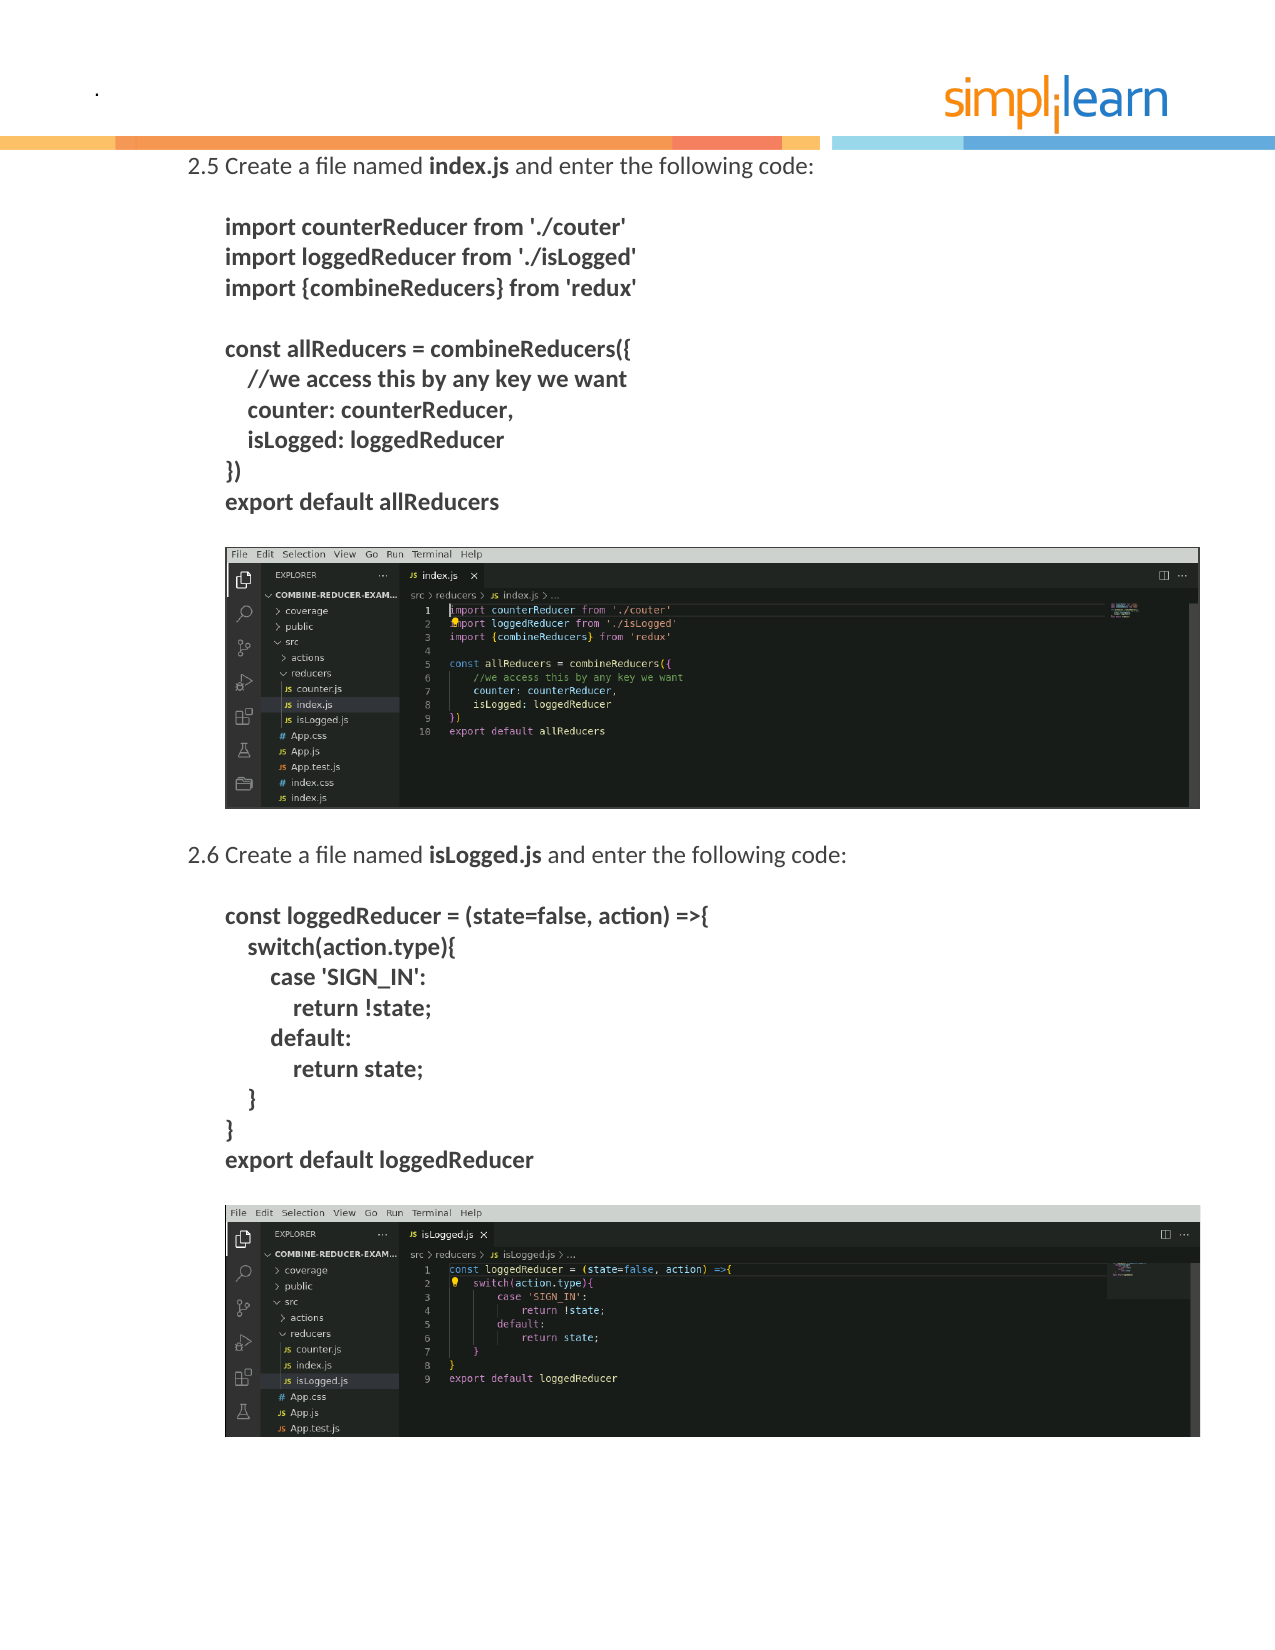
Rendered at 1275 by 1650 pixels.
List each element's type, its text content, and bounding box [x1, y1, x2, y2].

list }) [225, 455, 1125, 486]
list return state; [225, 1053, 1125, 1083]
list import counterReducer from './couter' [225, 211, 1125, 242]
list import loggedReducer from './isLogged' [225, 242, 1125, 272]
picture [225, 1205, 1200, 1437]
picture [0, 75, 1275, 150]
list const allReducers = combineReducers({ [225, 333, 1125, 364]
list isLogged: loggedReducer [225, 425, 1125, 455]
list default: [225, 1022, 1125, 1053]
list Create a file named index.js and enter the following code: [187, 150, 1125, 181]
list counter: counterReducer, [225, 394, 1125, 425]
list Create a file named isLogged.js and enter the following code: [187, 839, 1125, 870]
list //we access this by any key we want [225, 364, 1125, 394]
picture [227, 548, 1198, 807]
list case 'SIGN_IN': [225, 961, 1125, 992]
list const loggedReducer = (state=false, action) =>{ [225, 900, 1125, 931]
list export default allReducers [225, 486, 1125, 516]
list export default loggedReducer [225, 1144, 1125, 1175]
list } [225, 1083, 1125, 1114]
list return !state; [225, 992, 1125, 1022]
list import {combineReducers} from 'redux' [225, 272, 1125, 303]
list } [225, 1114, 1125, 1144]
list switch(action.type){ [225, 931, 1125, 961]
